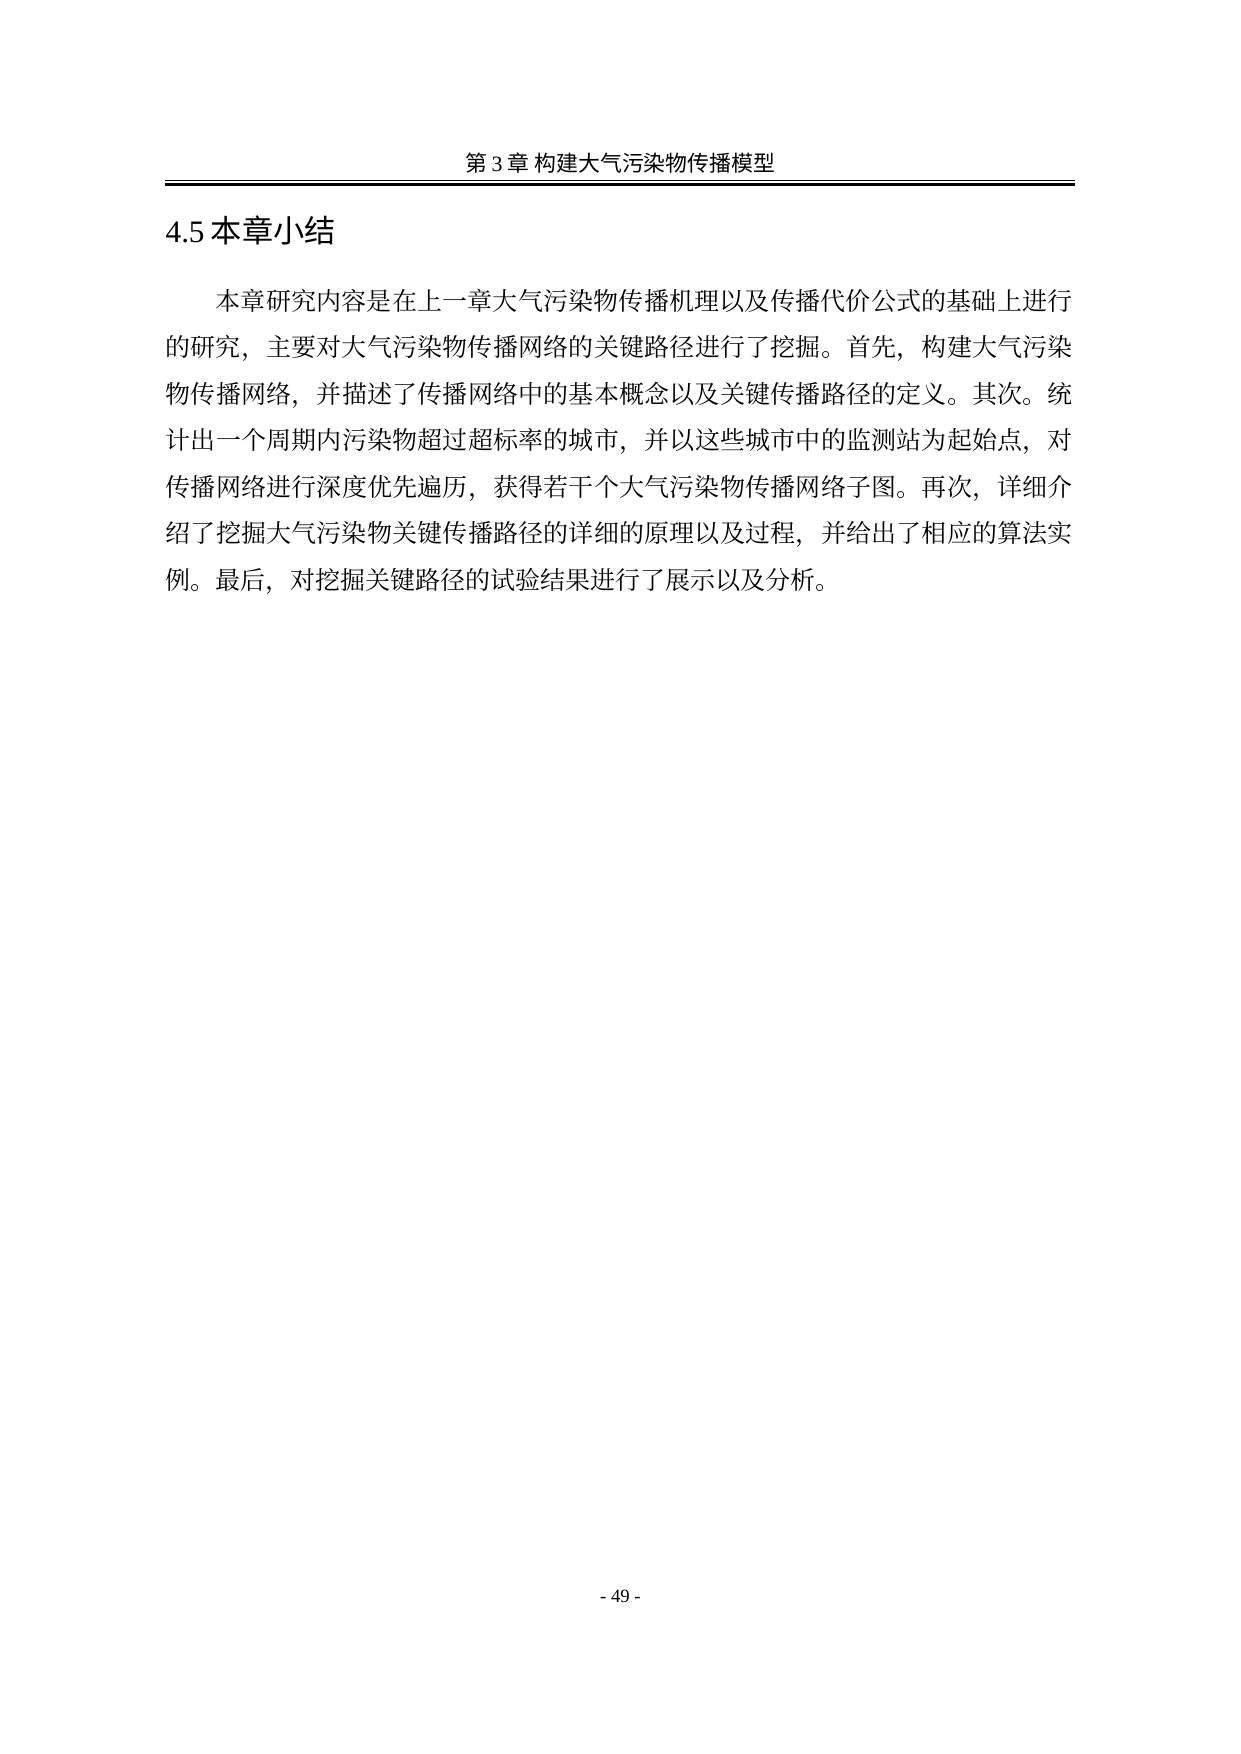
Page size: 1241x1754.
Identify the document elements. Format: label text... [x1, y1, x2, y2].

text 本章研究内容是在上一章大气污染物传播机理以及传播代价公式的基础上进行的研究，主要对大气污染物传播网络的关键路径进行了挖掘。首先，构建大气污染物传播网络，并描述了传播网络中的基本概念以及关键传播路径的定义。其次。统计出一个周期内污染物超过超标率的城市，并以这些城市中的监测站为起始点，对传播网络进行深度优先遍历，获得若干个大气污染物传播网络子图。再次，详细介绍了挖掘大气污染物关键传播路径的详细的原理以及过程，并给出了相应的算法实例。最后，对挖掘关键路径的试验结果进行了展示以及分析。 [165, 276, 1075, 602]
subtitle 4.5本章小结 [165, 206, 1075, 253]
